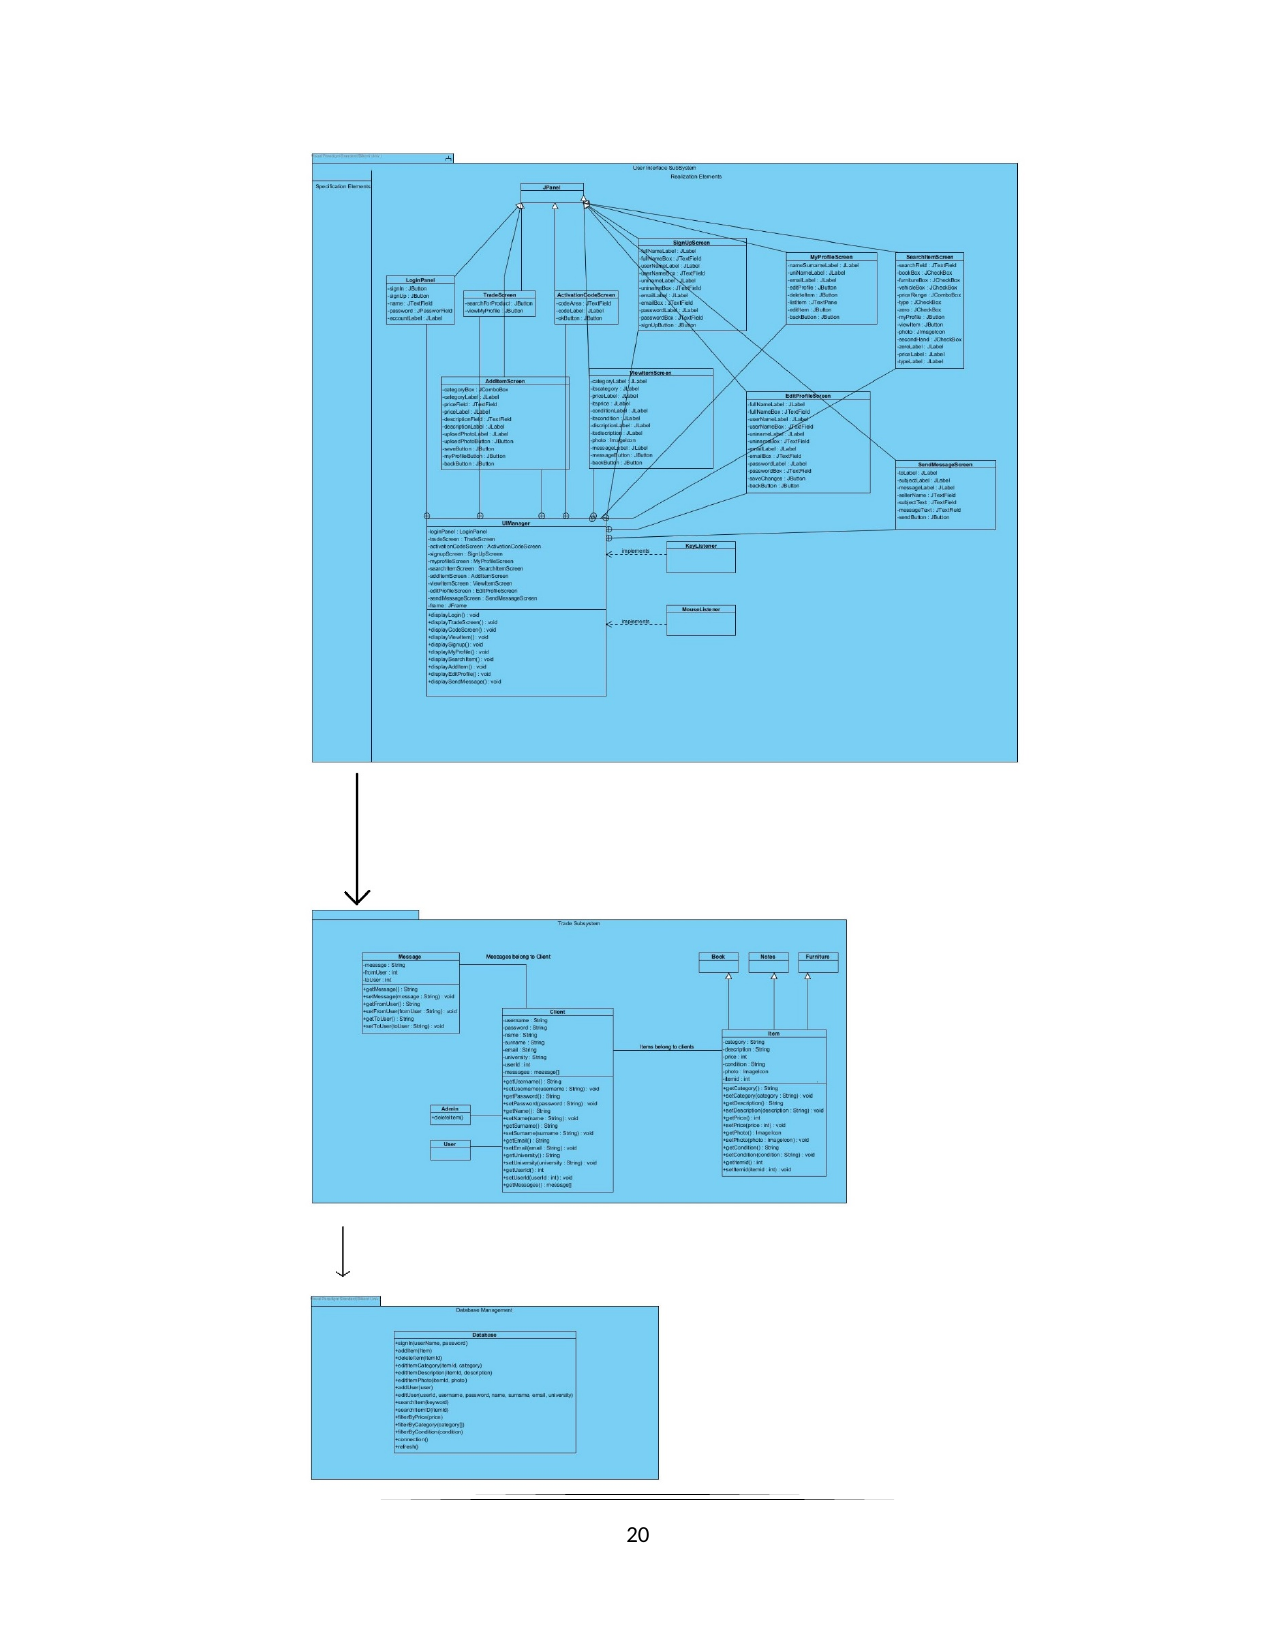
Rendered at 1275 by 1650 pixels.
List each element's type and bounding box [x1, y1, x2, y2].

picture [298, 150, 1094, 1493]
